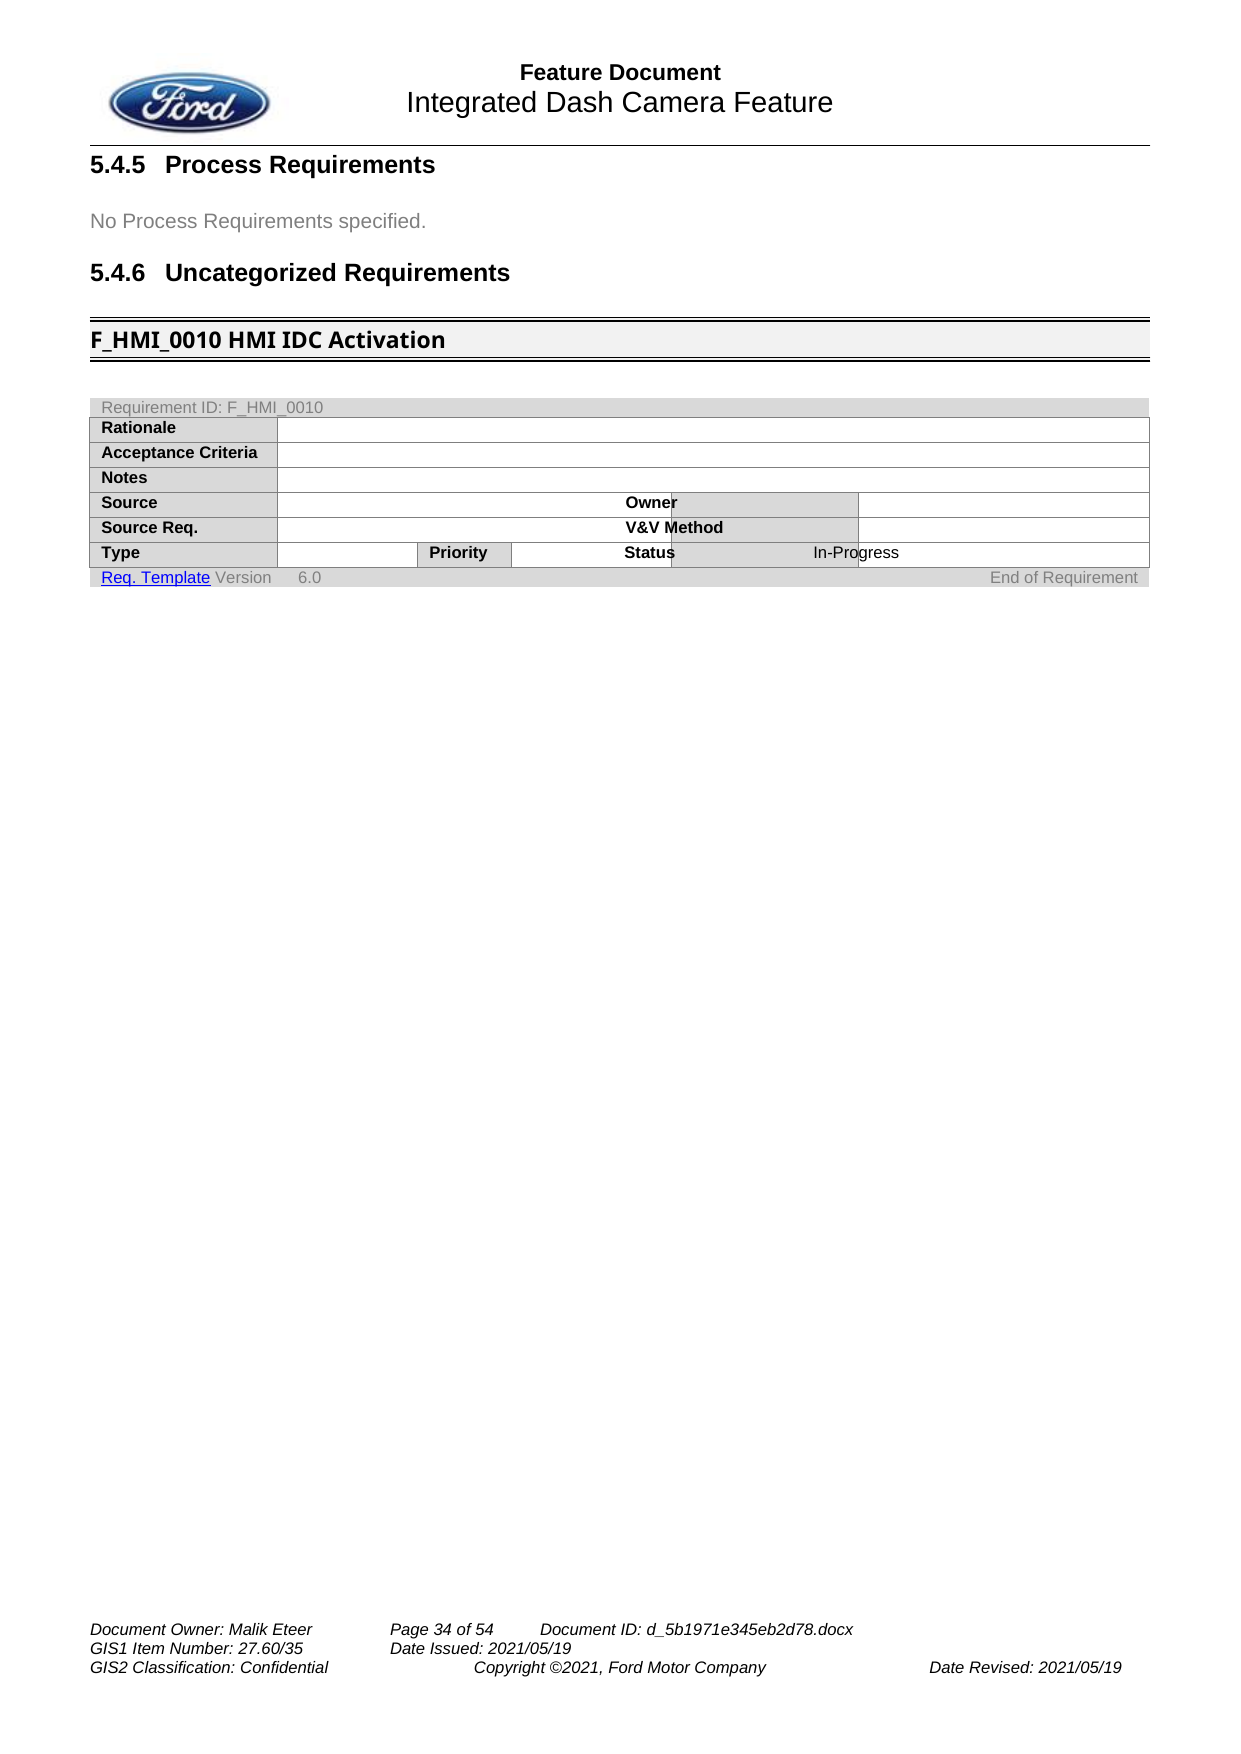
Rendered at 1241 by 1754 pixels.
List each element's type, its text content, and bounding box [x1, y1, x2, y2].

table_cell [278, 468, 1149, 492]
table_cell Status [672, 543, 858, 567]
table_cell End of Requirement [410, 568, 1149, 587]
text F_HMI_0010 HMI IDC Activation [90, 322, 1150, 357]
table_cell Acceptance Criteria [90, 443, 277, 467]
table_cell In-Progress [859, 543, 1149, 567]
table_cell [859, 518, 1149, 542]
table_cell Rationale [90, 418, 277, 442]
table_cell V&V Method [672, 518, 858, 542]
table_cell 6.0 [287, 568, 410, 587]
picture [89, 53, 290, 154]
table_cell Source Req. [90, 518, 277, 542]
table_header Requirement ID: F_HMI_0010 [90, 398, 1149, 417]
table_cell [278, 418, 1149, 442]
text No Process Requirements specified. [90, 209, 1150, 233]
subtitle Process Requirements [90, 150, 1150, 179]
table_cell Req. Template Version [90, 568, 287, 587]
table_cell Type [90, 543, 277, 567]
subtitle Uncategorized Requirements [90, 258, 1150, 287]
table_cell [278, 518, 671, 542]
table_cell [278, 543, 417, 567]
table_cell Owner [672, 493, 858, 517]
table_cell Priority [418, 543, 511, 567]
table_cell [278, 493, 671, 517]
table_cell Notes [90, 468, 277, 492]
table_cell Source [90, 493, 277, 517]
table_cell [278, 443, 1149, 467]
table_cell [512, 543, 671, 567]
table_cell [859, 493, 1149, 517]
